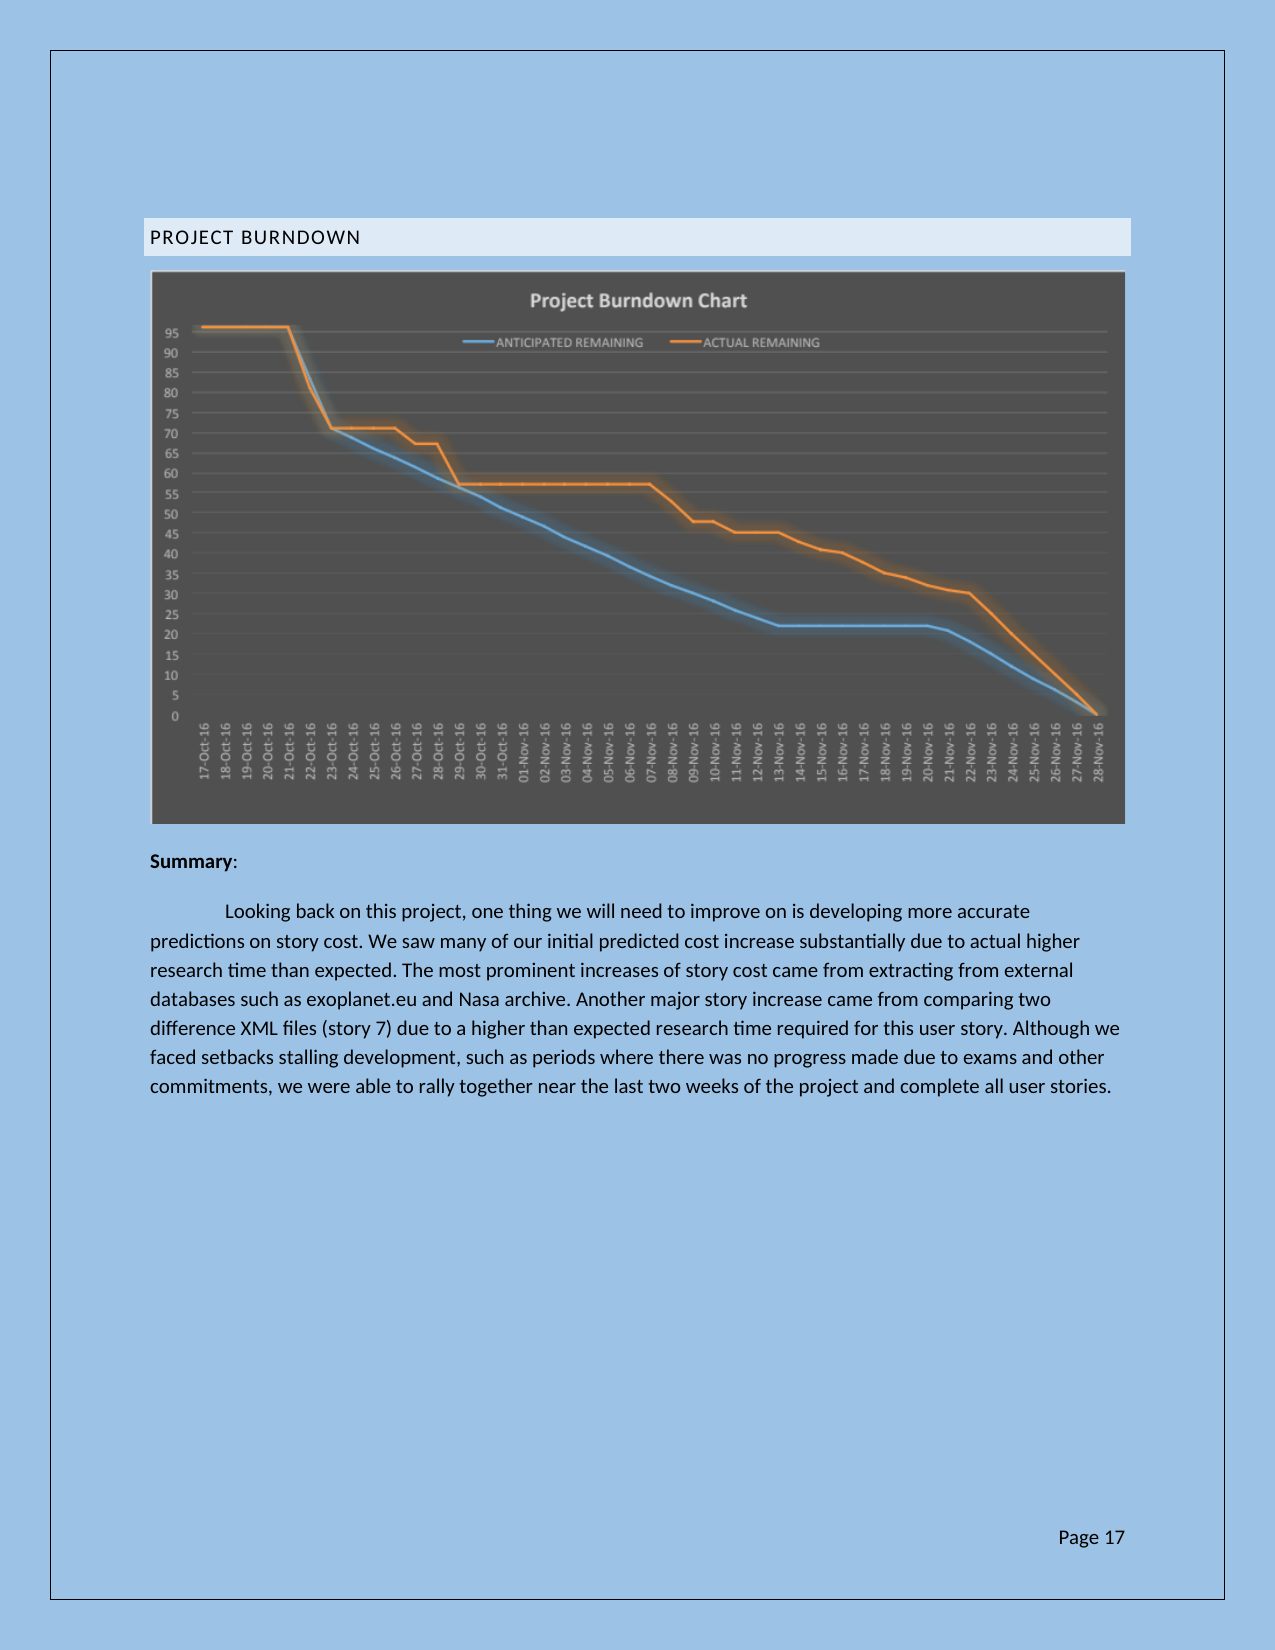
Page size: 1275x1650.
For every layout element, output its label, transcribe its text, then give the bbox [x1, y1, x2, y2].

subtitle Project Burndown [150, 224, 1125, 250]
text Looking back on this project, one thing we will need to improve on is developing more accurate predictions on story cost. We saw many of our initial predicted cost increase substantially due to actual higher research time than expected. The most prominent increases of story cost came from extracting from external databases such as exoplanet.eu and Nasa archive. Another major story increase came from comparing two difference XML files (story 7) due to a higher than expected research time required for this user story. Although we faced setbacks stalling development, such as periods where there was no progress made due to exams and other commitments, we were able to rally together near the last two weeks of the project and complete all user stories. [150, 899, 1125, 1099]
text Summary: [150, 849, 1125, 874]
